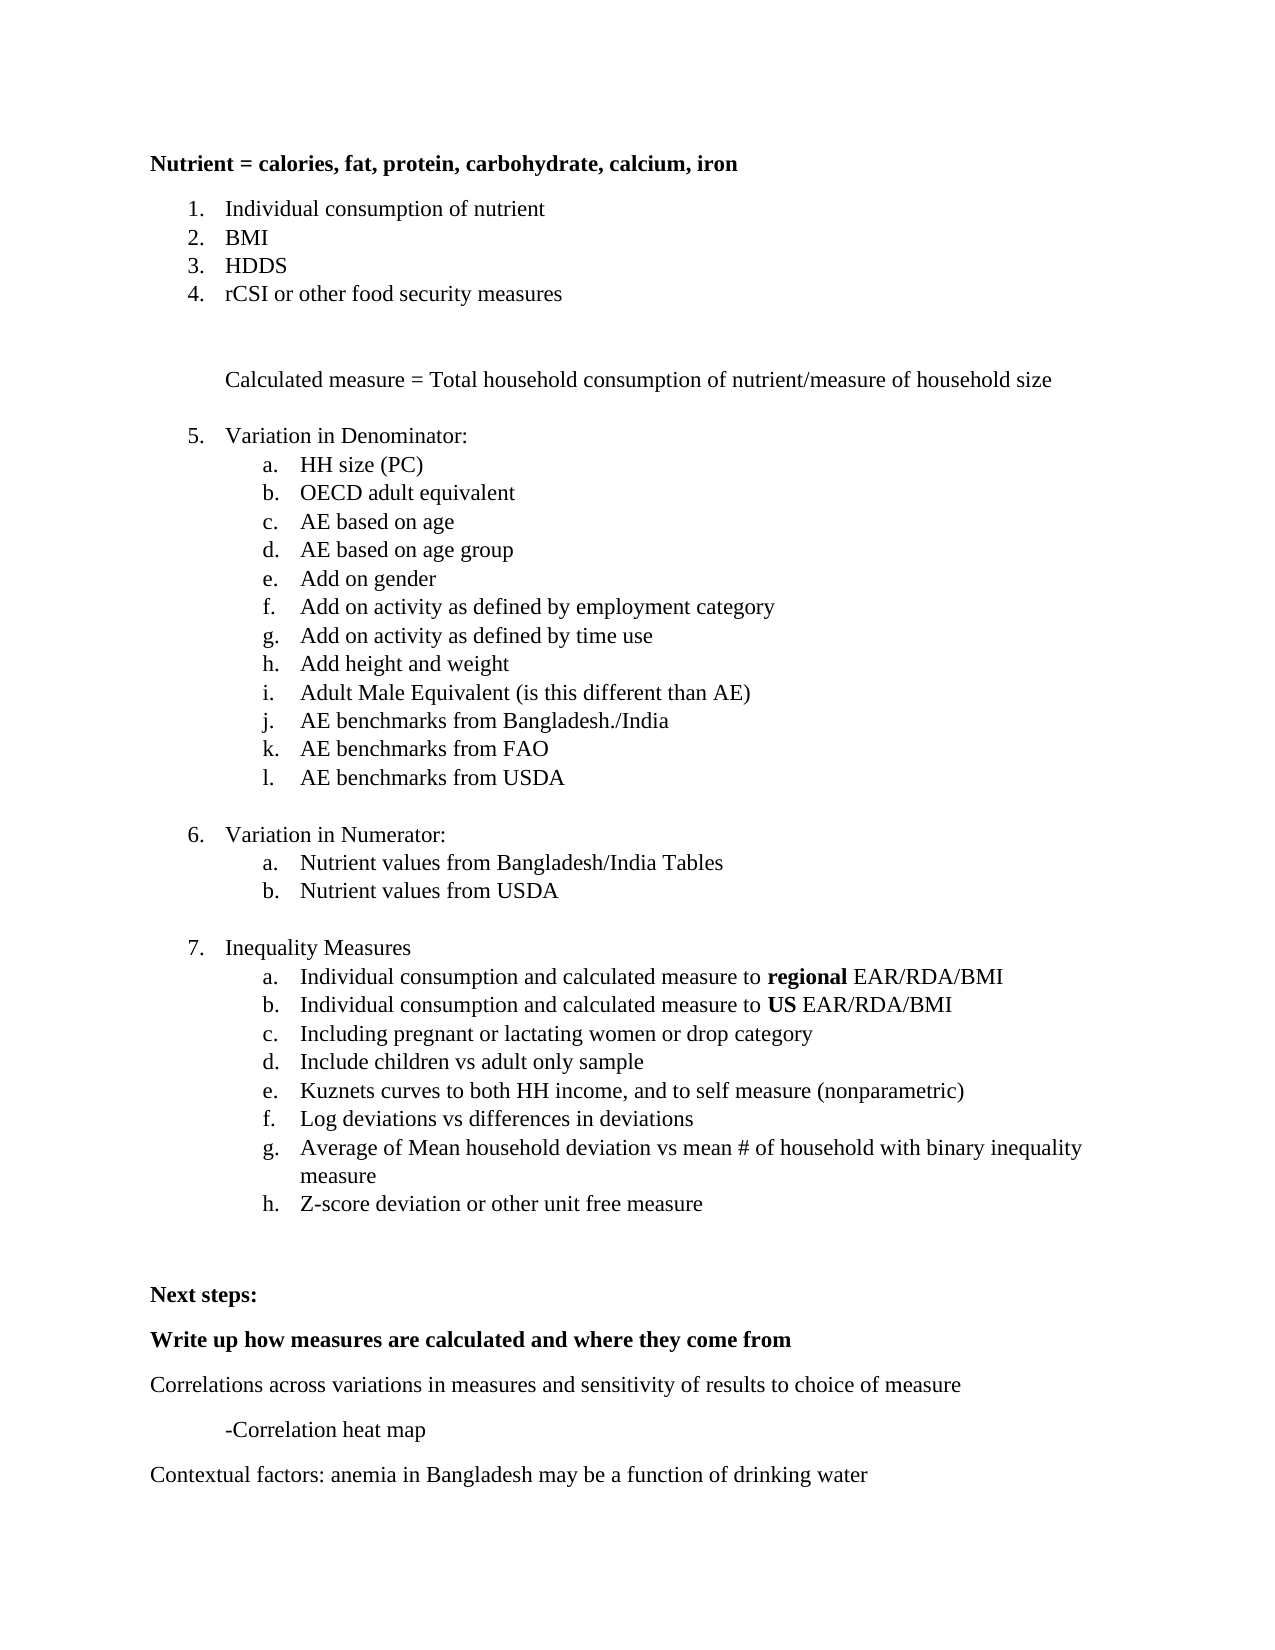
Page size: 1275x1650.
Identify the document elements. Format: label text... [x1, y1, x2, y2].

list Nutrient values from USDA [262, 878, 1125, 904]
list Add on gender [262, 565, 1125, 591]
text Write up how measures are calculated and where they come from [150, 1326, 1125, 1352]
list Log deviations vs differences in deviations [262, 1105, 1125, 1131]
list Nutrient values from Bangladesh/India Tables [262, 849, 1125, 876]
list Include children vs adult only sample [262, 1048, 1125, 1074]
list Variation in Denominator: [187, 423, 1125, 449]
list AE based on age [262, 508, 1125, 534]
list Individual consumption and calculated measure to US EAR/RDA/BMI [262, 991, 1125, 1018]
list HDDS [187, 252, 1125, 278]
list rCSI or other food security measures [187, 280, 1125, 307]
list Inequality Measures [187, 934, 1125, 961]
text Next steps: [150, 1281, 1125, 1307]
list Z-score deviation or other unit free measure [262, 1190, 1125, 1217]
list AE benchmarks from FAO [262, 735, 1125, 762]
list HH size (PC) [262, 451, 1125, 477]
list Add on activity as defined by time use [262, 622, 1125, 648]
list Calculated measure = Total household consumption of nutrient/measure of household size [225, 366, 1125, 392]
list BMI [187, 223, 1125, 250]
list AE benchmarks from USDA [262, 764, 1125, 790]
list Average of Mean household deviation vs mean # of household with binary inequality measure [262, 1133, 1125, 1188]
list OECD adult equivalent [262, 479, 1125, 506]
list Adult Male Equivalent (is this different than AE) [262, 678, 1125, 705]
text Contextual factors: anemia in Bangladesh may be a function of drinking water [150, 1461, 1125, 1487]
list AE benchmarks from Bangladesh./India [262, 707, 1125, 733]
list Variation in Numerator: [187, 821, 1125, 847]
list Kuznets curves to both HH income, and to self measure (nonparametric) [262, 1077, 1125, 1103]
text -Correlation heat map [150, 1416, 1125, 1442]
text Nutrient = calories, fat, protein, carbohydrate, calcium, iron [150, 150, 1125, 176]
list AE based on age group [262, 536, 1125, 563]
list Add height and weight [262, 650, 1125, 676]
list Add on activity as defined by employment category [262, 593, 1125, 619]
list Including pregnant or lactating women or drop category [262, 1020, 1125, 1046]
text Correlations across variations in measures and sensitivity of results to choice of measure [150, 1371, 1125, 1397]
list Individual consumption and calculated measure to regional EAR/RDA/BMI [262, 963, 1125, 989]
list Individual consumption of nutrient [187, 195, 1125, 221]
